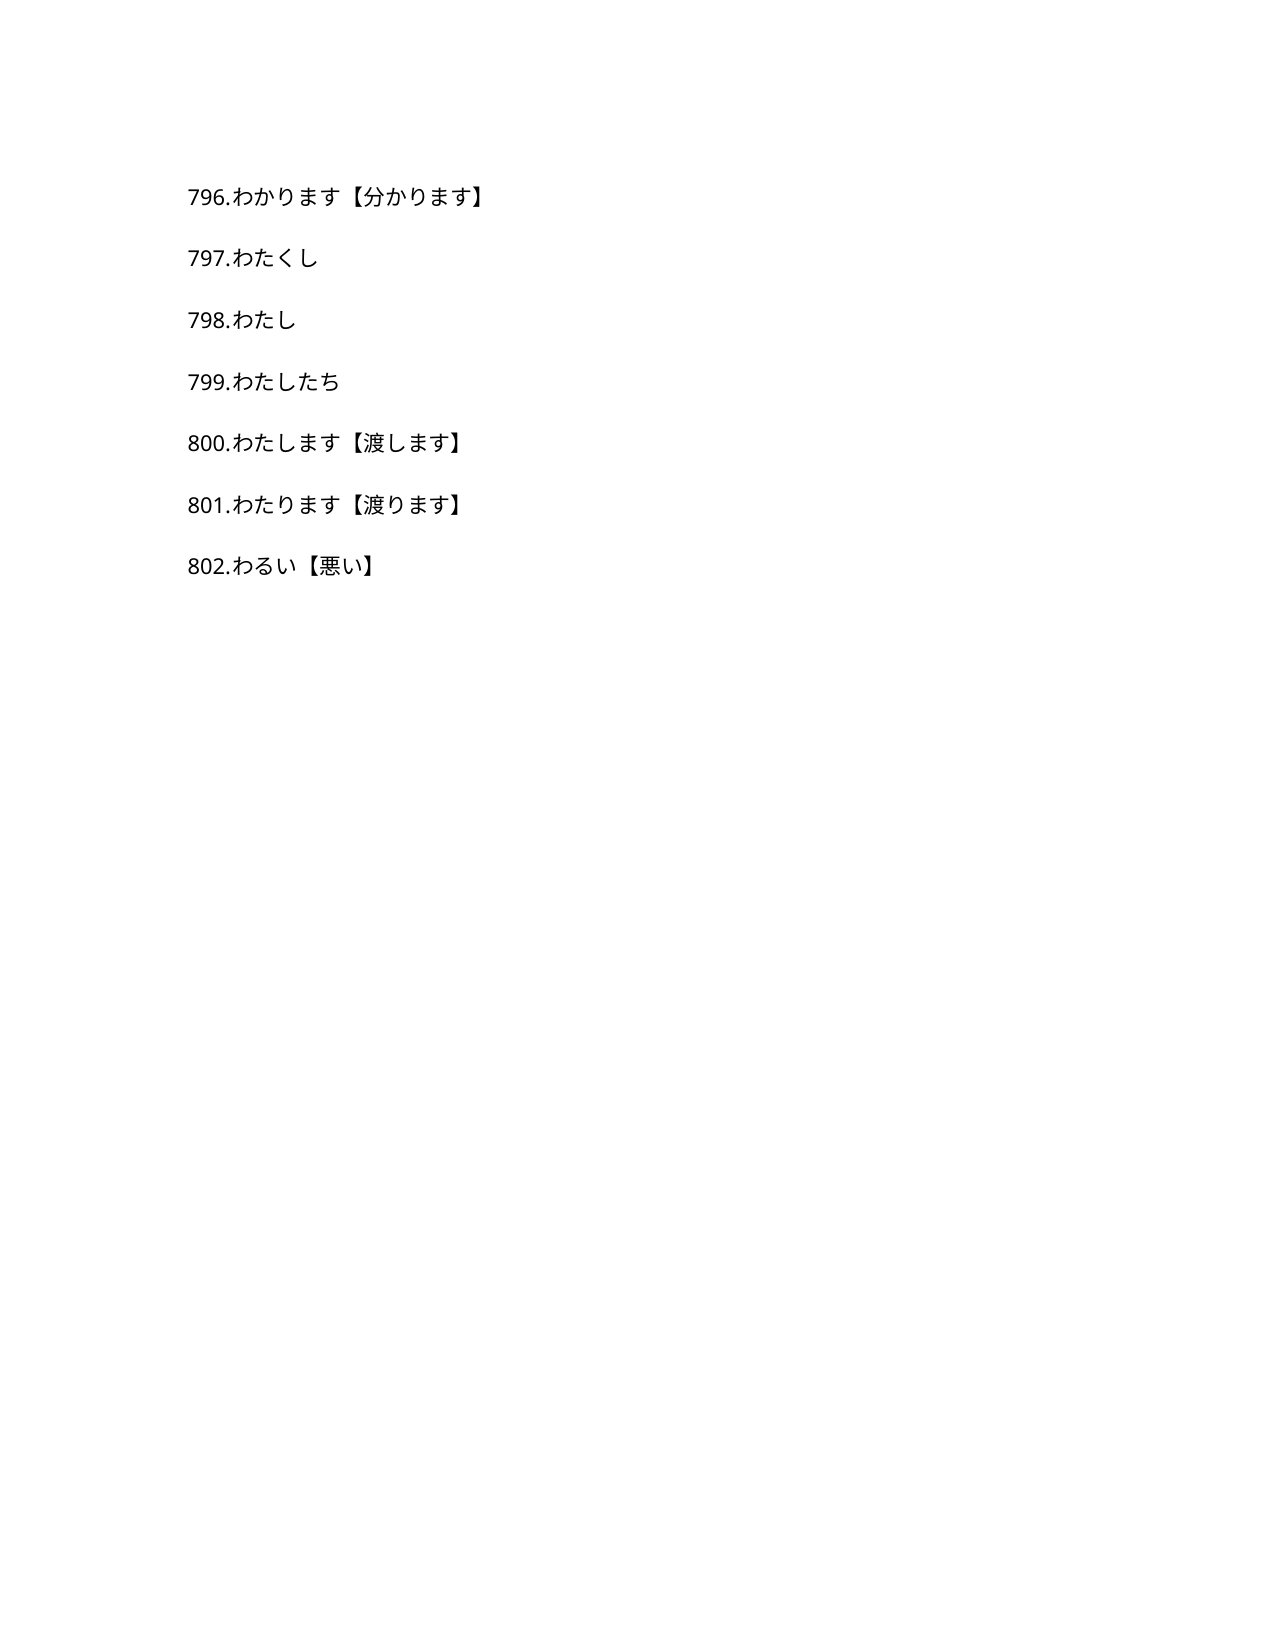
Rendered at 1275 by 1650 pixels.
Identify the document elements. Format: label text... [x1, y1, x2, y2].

list わたしたち [187, 364, 1087, 396]
list わたります【渡ります】 [187, 488, 1087, 519]
list わたくし [187, 241, 1087, 273]
list わるい【悪い】 [187, 549, 1087, 581]
list わたします【渡します】 [187, 426, 1087, 458]
list わたし [187, 303, 1087, 335]
list わかります【分かります】 [187, 180, 1087, 212]
